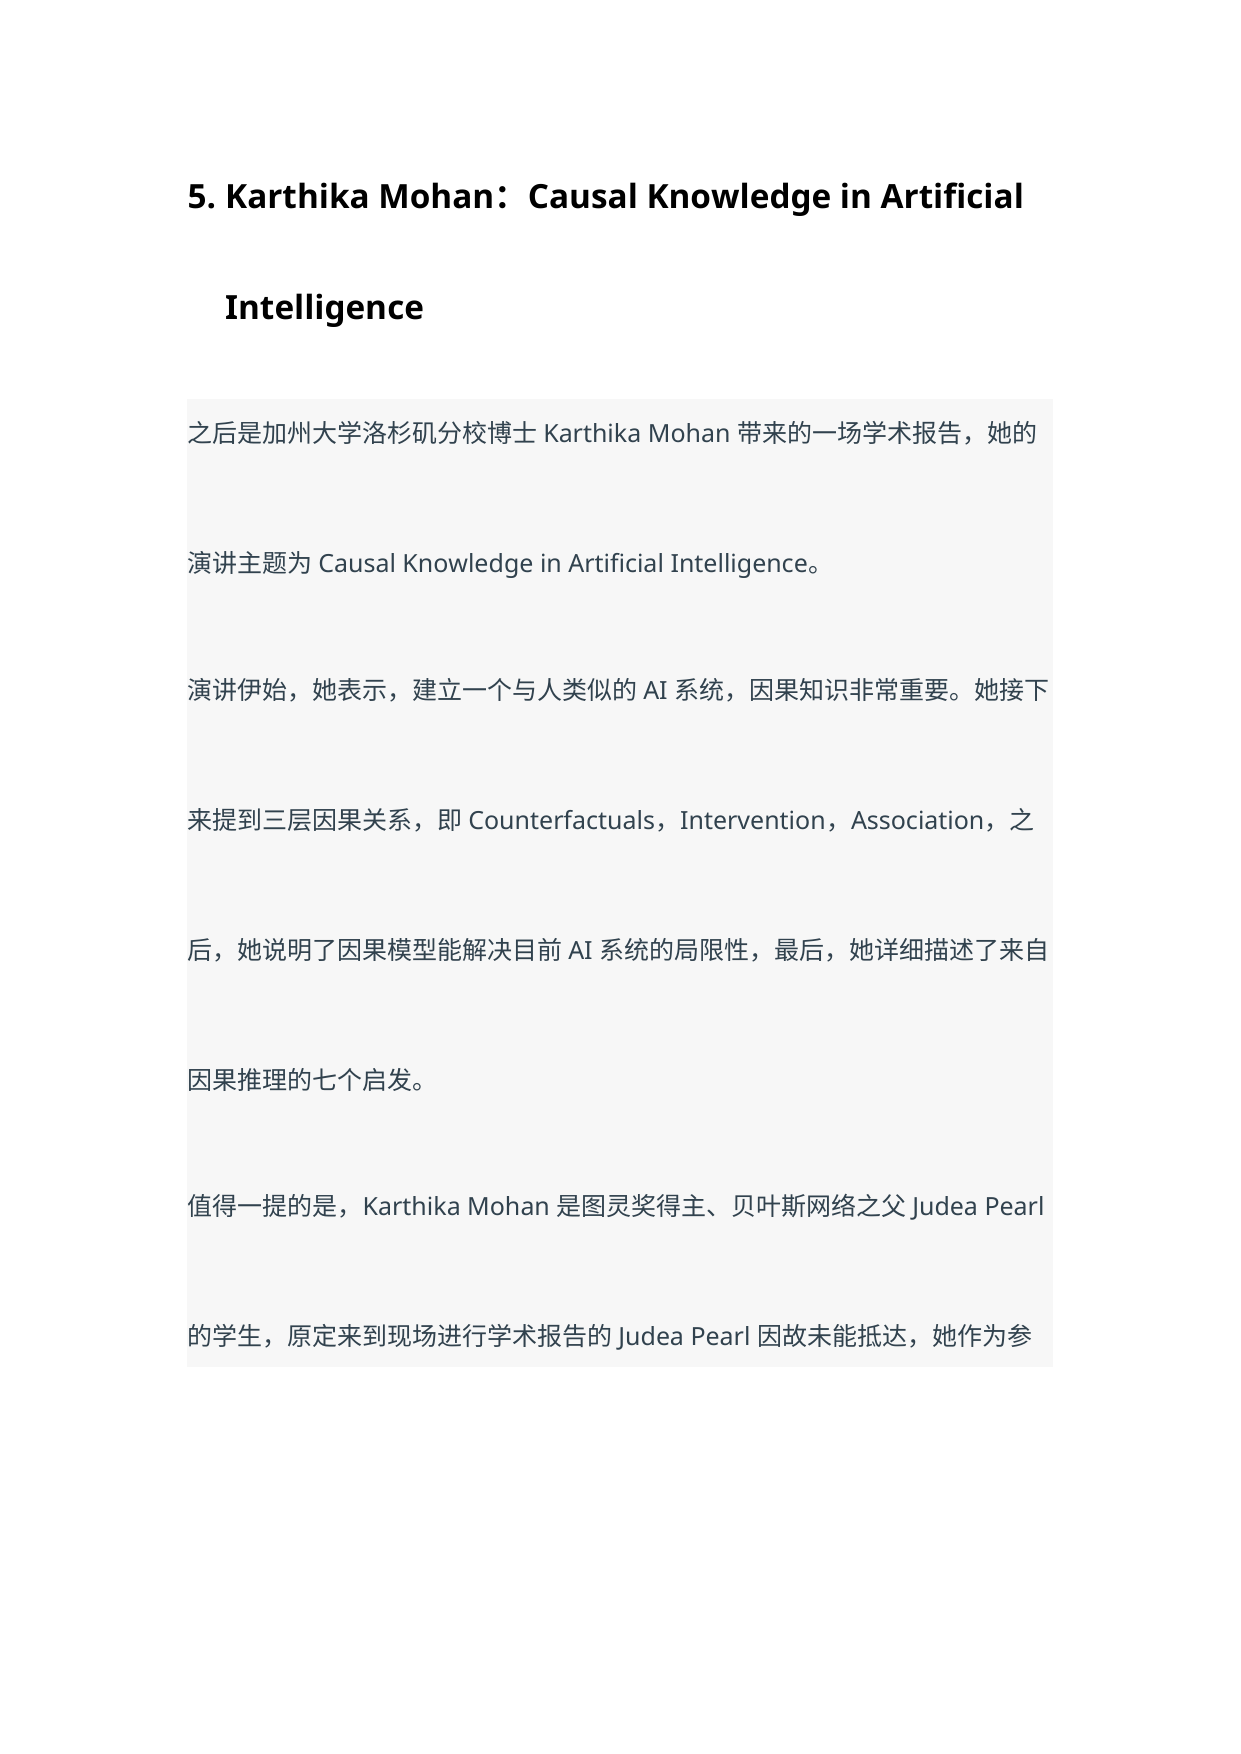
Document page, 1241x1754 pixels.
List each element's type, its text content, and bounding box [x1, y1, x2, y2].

text 演讲伊始，她表示，建立一个与人类似的 AI 系统，因果知识非常重要。她接下来提到三层因果关系，即 Counterfactuals，Intervention，Association，之后，她说明了因果模型能解决目前 AI 系统的局限性，最后，她详细描述了来自因果推理的七个启发。 [187, 656, 1053, 1111]
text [187, 1172, 1053, 1367]
text 之后是加州大学洛杉矶分校博士 Karthika Mohan 带来的一场学术报告，她的演讲主题为 Causal Knowledge in Artificial Intelligence。 [187, 399, 1053, 594]
subtitle Karthika Mohan：Causal Knowledge in Artificial Intelligence [187, 162, 1053, 339]
